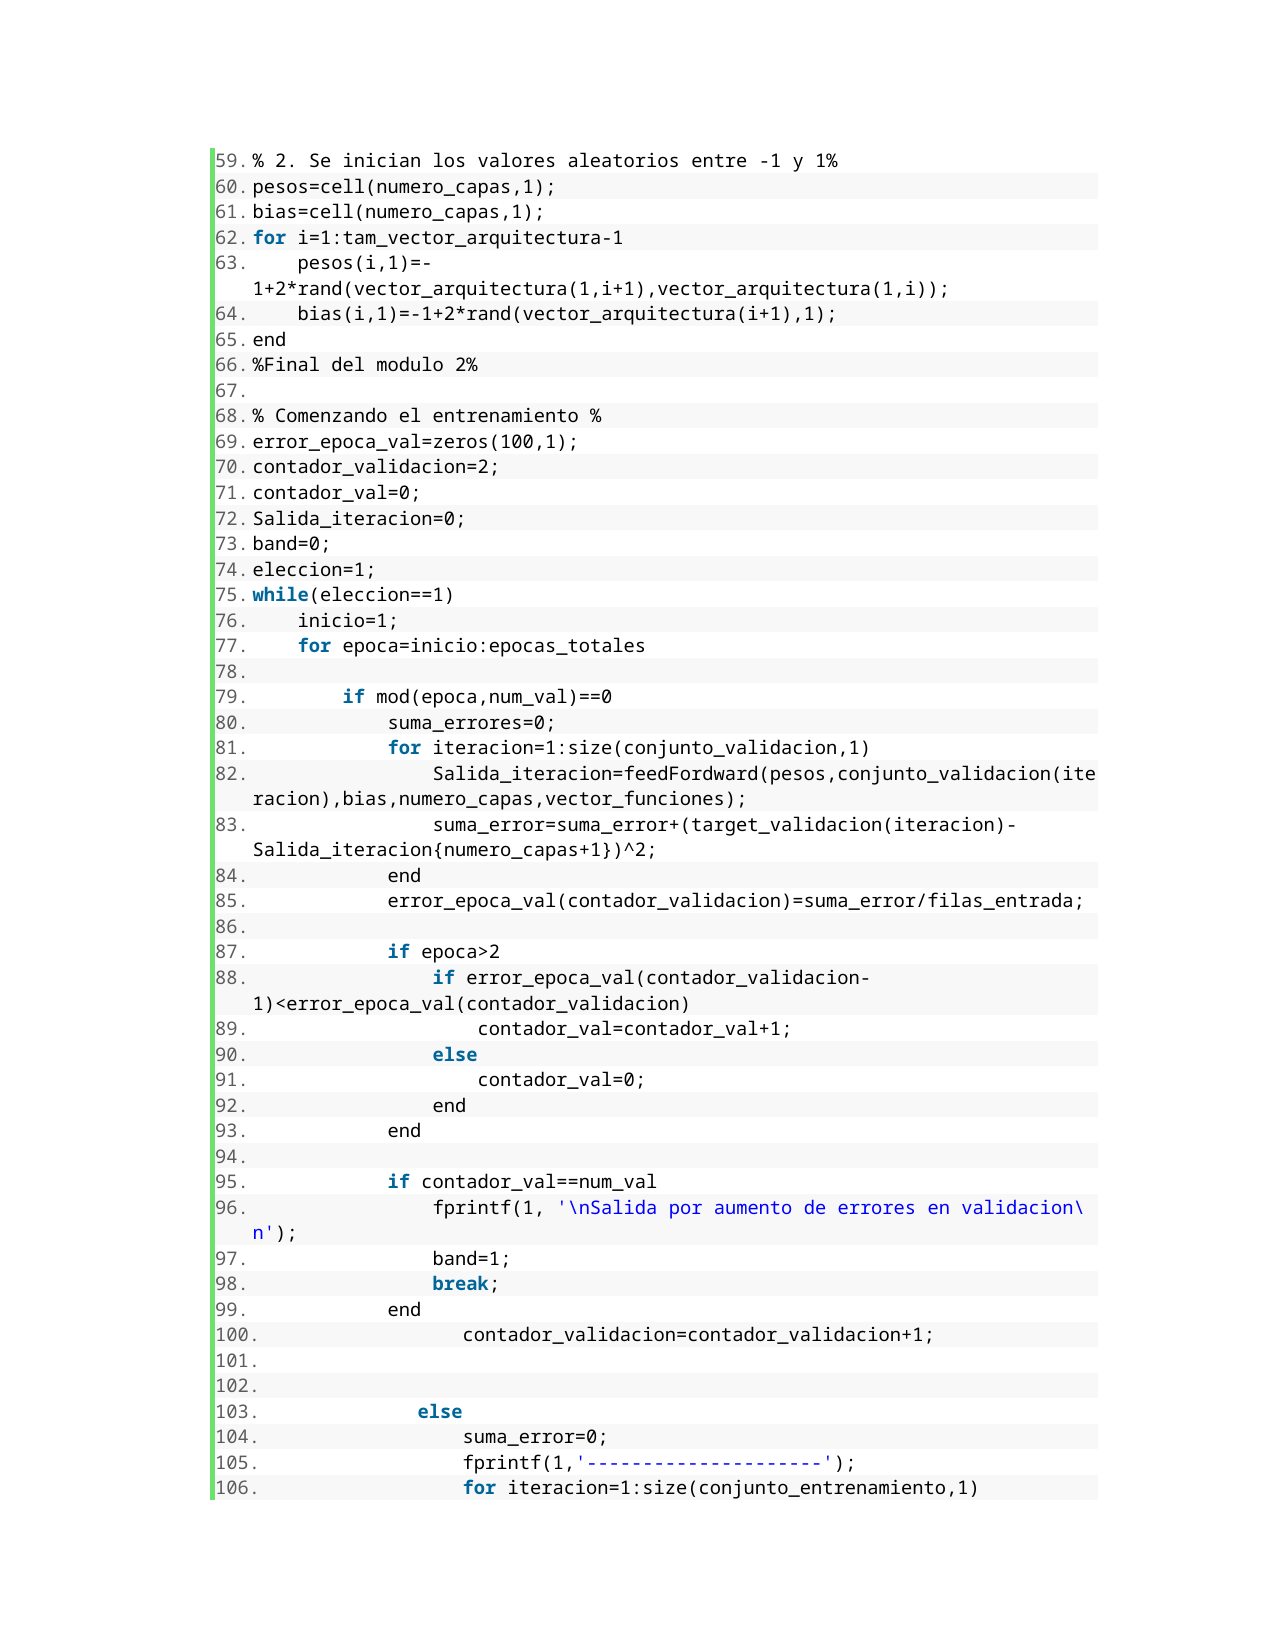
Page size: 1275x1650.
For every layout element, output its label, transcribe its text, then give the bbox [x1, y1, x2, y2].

list contador_validacion=2; [215, 454, 1098, 479]
list % 2. Se inician los valores aleatorios entre -1 y 1% [215, 148, 1098, 173]
list for iteracion=1:size(conjunto_validacion,1) [215, 734, 1098, 760]
list suma_error=suma_error+(target_validacion(iteracion)-Salida_iteracion{numero_capas+1})^2; [215, 811, 1098, 862]
list if error_epoca_val(contador_validacion-1)<error_epoca_val(contador_validacion) [215, 964, 1098, 1015]
list end [215, 1296, 1098, 1322]
list pesos(i,1)=-1+2*rand(vector_arquitectura(1,i+1),vector_arquitectura(1,i)); [215, 250, 1098, 301]
list end [215, 862, 1098, 888]
list bias(i,1)=-1+2*rand(vector_arquitectura(i+1),1); [215, 301, 1098, 326]
list end [215, 1092, 1098, 1117]
list suma_error=0; [215, 1424, 1098, 1449]
list contador_validacion=contador_validacion+1; [215, 1322, 1098, 1347]
list % Comenzando el entrenamiento % [215, 403, 1098, 428]
list break; [215, 1271, 1098, 1296]
list for epoca=inicio:epocas_totales [215, 632, 1098, 658]
list suma_errores=0; [215, 709, 1098, 734]
list error_epoca_val(contador_validacion)=suma_error/filas_entrada; [215, 888, 1098, 913]
list for i=1:tam_vector_arquitectura-1 [215, 224, 1098, 250]
list if contador_val==num_val [215, 1168, 1098, 1194]
list else [215, 1041, 1098, 1066]
list inicio=1; [215, 607, 1098, 632]
list band=1; [215, 1245, 1098, 1271]
list contador_val=contador_val+1; [215, 1015, 1098, 1041]
list for iteracion=1:size(conjunto_entrenamiento,1) [215, 1475, 1098, 1500]
list else [215, 1398, 1098, 1424]
list contador_val=0; [215, 479, 1098, 505]
list end [215, 326, 1098, 352]
list bias=cell(numero_capas,1); [215, 199, 1098, 224]
list eleccion=1; [215, 556, 1098, 581]
list Salida_iteracion=0; [215, 505, 1098, 530]
list Salida_iteracion=feedFordward(pesos,conjunto_validacion(iteracion),bias,numero_capas,vector_funciones); [215, 760, 1098, 811]
list if mod(epoca,num_val)==0 [215, 683, 1098, 709]
list band=0; [215, 530, 1098, 556]
list error_epoca_val=zeros(100,1); [215, 428, 1098, 454]
list end [215, 1117, 1098, 1143]
list pesos=cell(numero_capas,1); [215, 173, 1098, 199]
list if epoca>2 [215, 939, 1098, 964]
list fprintf(1,'---------------------'); [215, 1449, 1098, 1475]
list fprintf(1, '\nSalida por aumento de errores en validacion\n'); [215, 1194, 1098, 1245]
list %Final del modulo 2% [215, 352, 1098, 377]
list while(eleccion==1) [215, 581, 1098, 607]
list contador_val=0; [215, 1066, 1098, 1092]
